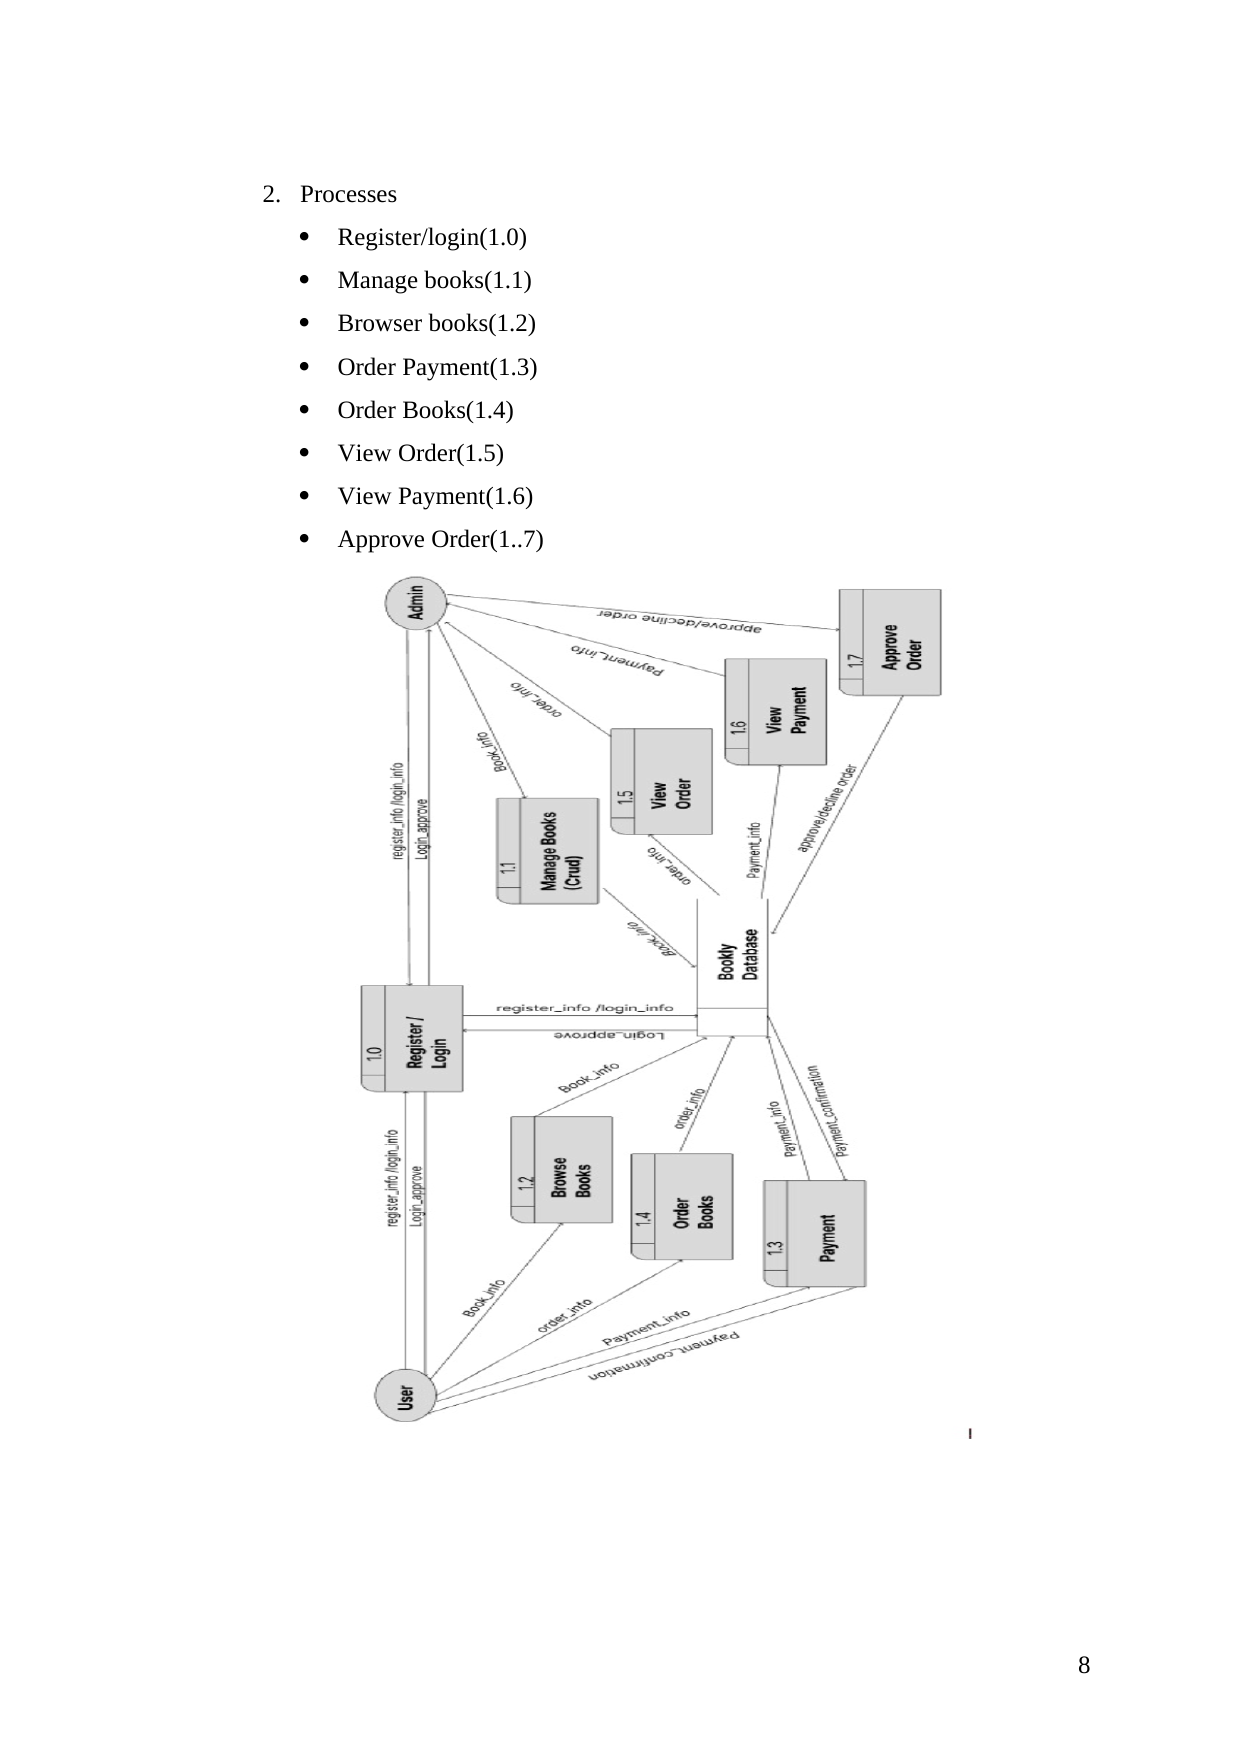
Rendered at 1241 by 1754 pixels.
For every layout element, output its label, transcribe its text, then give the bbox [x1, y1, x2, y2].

picture [295, 573, 1001, 1438]
list Register/login(1.0) [300, 222, 1090, 251]
list Approve Order(1..7) [300, 524, 1090, 553]
list Browser books(1.2) [300, 308, 1090, 337]
list View Payment(1.6) [300, 481, 1090, 510]
list Order Payment(1.3) [300, 352, 1090, 380]
list Order Books(1.4) [300, 395, 1090, 423]
list Processes [262, 179, 1090, 208]
list View Order(1.5) [300, 438, 1090, 467]
list Manage books(1.1) [300, 265, 1090, 294]
